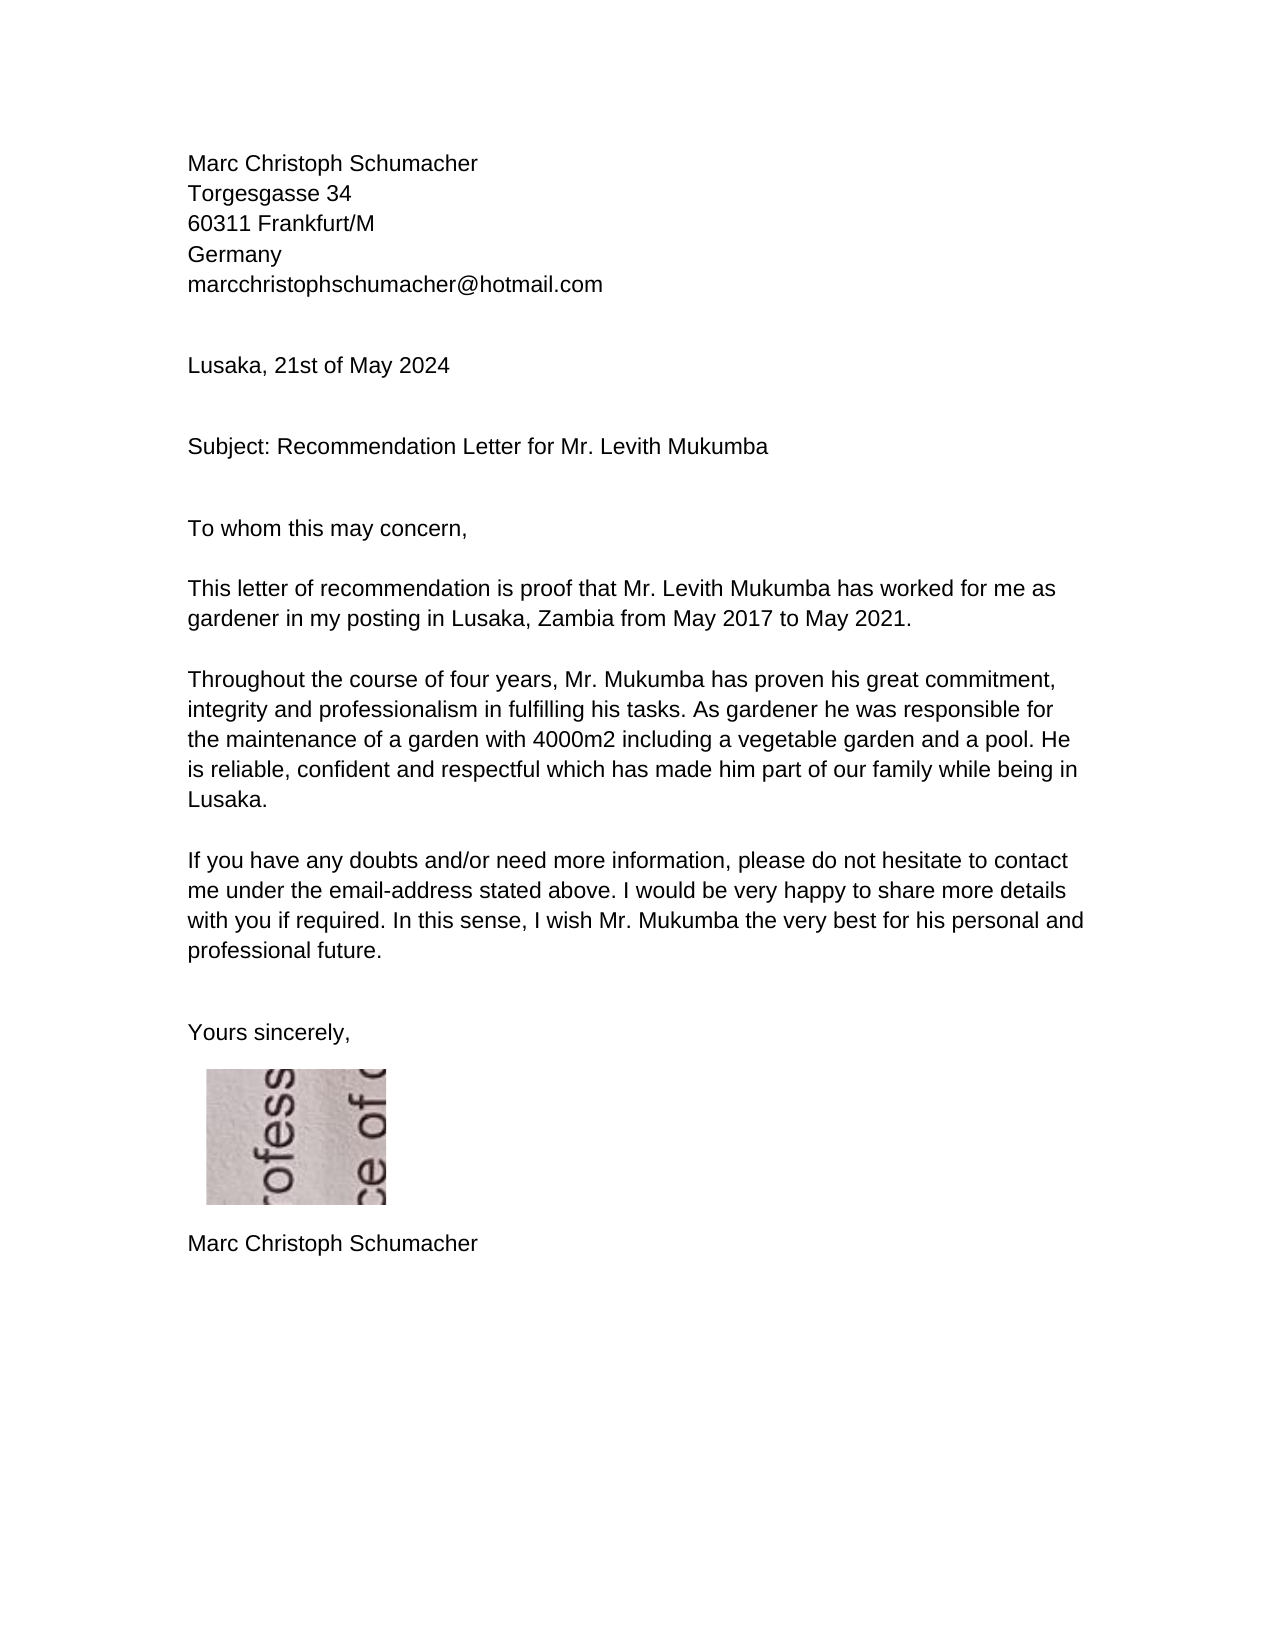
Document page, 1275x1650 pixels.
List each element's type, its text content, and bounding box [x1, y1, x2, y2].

text Subject: Recommendation Letter for Mr. Levith Mukumba [187, 403, 1087, 460]
text Marc Christoph Schumacher Torgesgasse 34 60311 Frankfurt/M Germany marcchristophschumacher@hotmail.com [187, 150, 1087, 297]
text Lusaka, 21st of May 2024 [187, 322, 1087, 378]
picture [206, 1069, 387, 1205]
text To whom this may concern, This letter of recommendation is proof that Mr. Levith Mukumba has worked for me as gardener in my posting in Lusaka, Zambia from May 2017 to May 2021. Throughout the course of four years, Mr. Mukumba has proven his great commitment, integrity and professionalism in fulfilling his tasks. As gardener he was responsible for the maintenance of a garden with 4000m2 including a vegetable garden and a pool. He is reliable, confident and respectful which has made him part of our family while being in Lusaka. If you have any doubts and/or need more information, please do not hesitate to contact me under the email-address stated above. I would be very happy to share more details with you if required. In this sense, I wish Mr. Mukumba the very best for his personal and professional future. [187, 484, 1087, 994]
text Yours sincerely, [187, 1019, 1087, 1045]
text Marc Christoph Schumacher [187, 1229, 1087, 1256]
